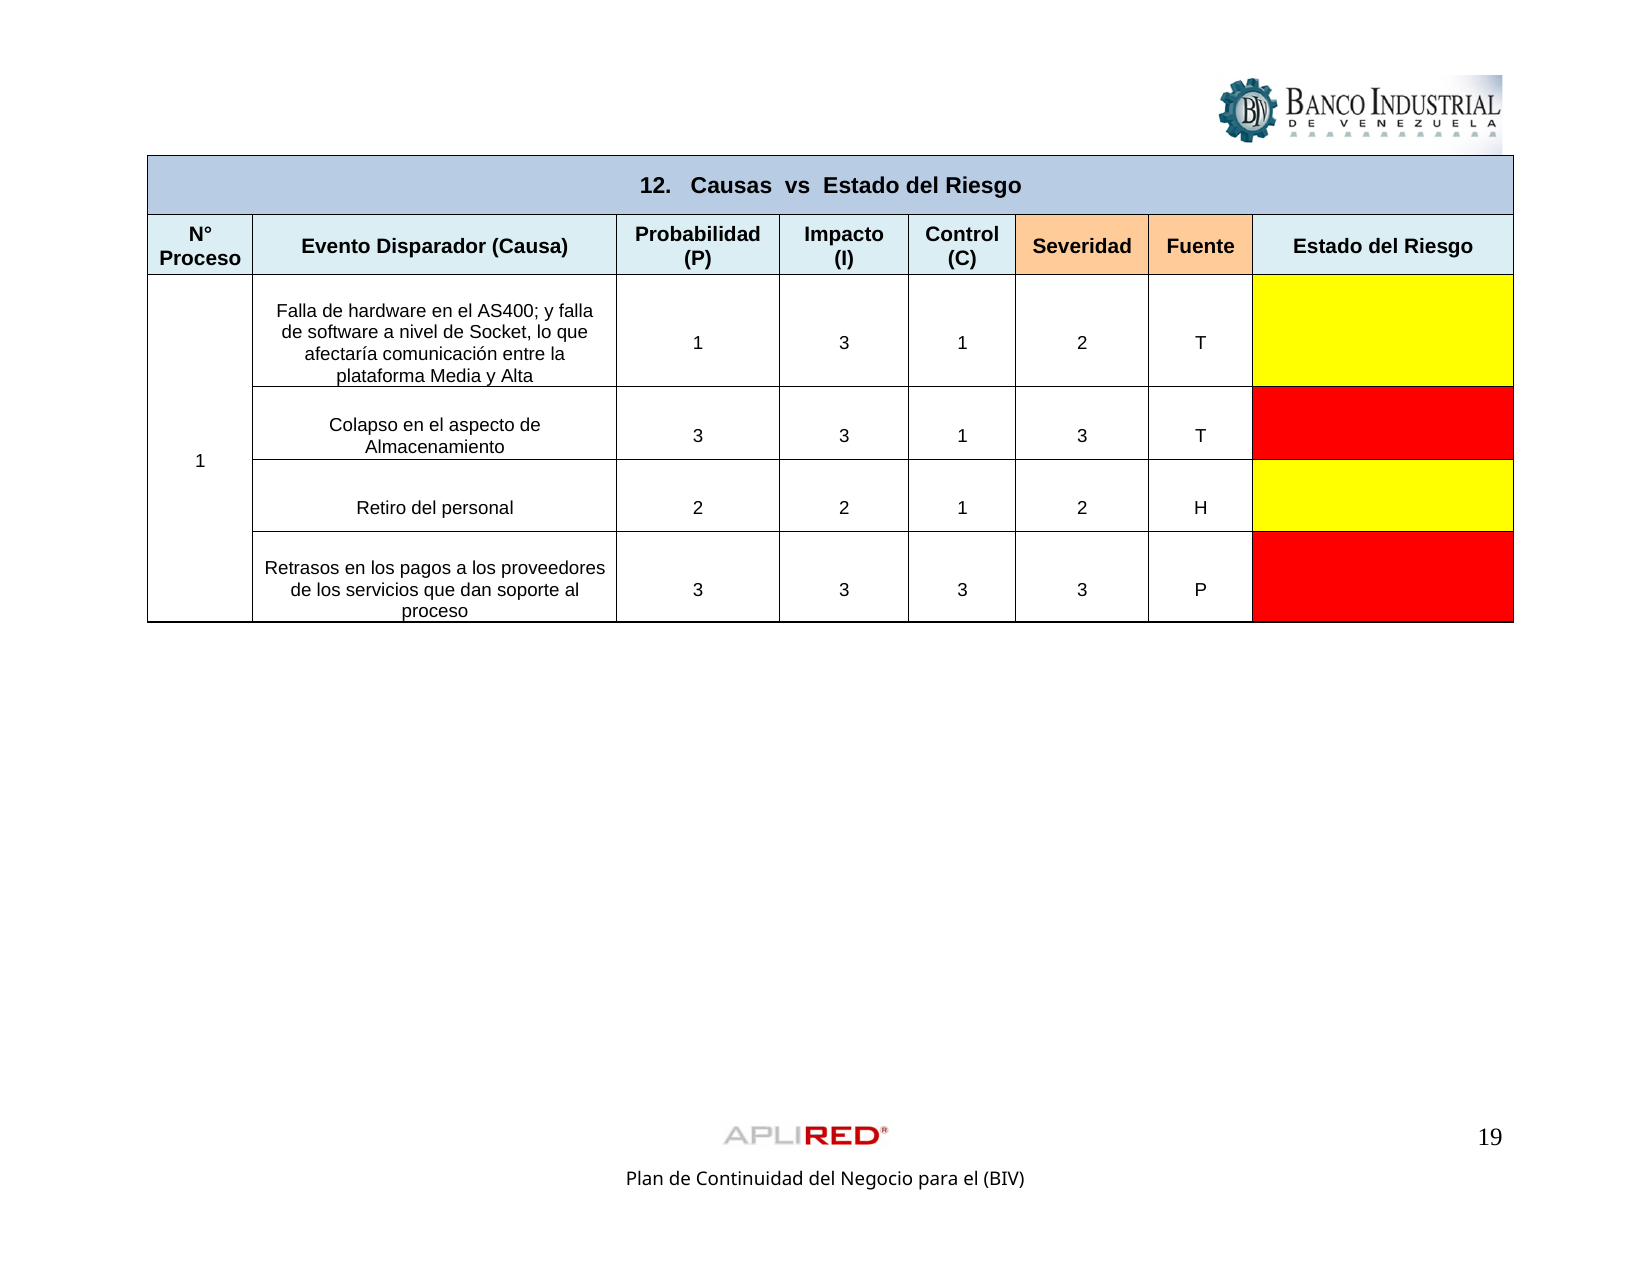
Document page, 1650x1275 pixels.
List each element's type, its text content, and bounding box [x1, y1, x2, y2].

table_cell [1253, 460, 1513, 531]
table_cell N° Proceso [148, 215, 252, 274]
table_cell 1 [909, 275, 1015, 386]
table_cell Severidad [1016, 215, 1148, 274]
table_cell [1253, 387, 1513, 459]
table_cell 1 [148, 275, 252, 621]
picture [721, 1122, 891, 1149]
table_header 12. Causas vs Estado del Riesgo [148, 156, 1513, 214]
table_cell 3 [780, 387, 908, 459]
table_cell 3 [617, 387, 779, 459]
table_cell Evento Disparador (Causa) [253, 215, 616, 274]
table_cell H [1149, 460, 1252, 531]
table_cell Retiro del personal [253, 460, 616, 531]
table_cell Control (C) [909, 215, 1015, 274]
table_cell 1 [617, 275, 779, 386]
table_cell 1 [909, 387, 1015, 459]
table_cell T [1149, 387, 1252, 459]
table_cell Fuente [1149, 215, 1252, 274]
table_cell 2 [1016, 275, 1148, 386]
table_cell 1 [909, 460, 1015, 531]
table_cell 3 [909, 532, 1015, 621]
table_cell 3 [617, 532, 779, 621]
table_cell Retrasos en los pagos a los proveedores de los servicios que dan soporte al proceso [253, 532, 616, 621]
table_cell 3 [1016, 532, 1148, 621]
table_cell 3 [1016, 387, 1148, 459]
table_cell 3 [780, 275, 908, 386]
table_cell Probabilidad (P) [617, 215, 779, 274]
table_cell 2 [617, 460, 779, 531]
table_cell Impacto (I) [780, 215, 908, 274]
table_cell [1253, 275, 1513, 386]
table_cell 2 [1016, 460, 1148, 531]
table_cell P [1149, 532, 1252, 621]
table_cell Falla de hardware en el AS400; y falla de software a nivel de Socket, lo que afectaría comunicación entre la plataforma Media y Alta [253, 275, 616, 386]
table_cell T [1149, 275, 1252, 386]
table_cell Estado del Riesgo [1253, 215, 1513, 274]
table_cell Colapso en el aspecto de Almacenamiento [253, 387, 616, 459]
table_cell [1253, 532, 1513, 621]
table_cell 2 [780, 460, 908, 531]
picture [1211, 75, 1503, 155]
table_cell 3 [780, 532, 908, 621]
